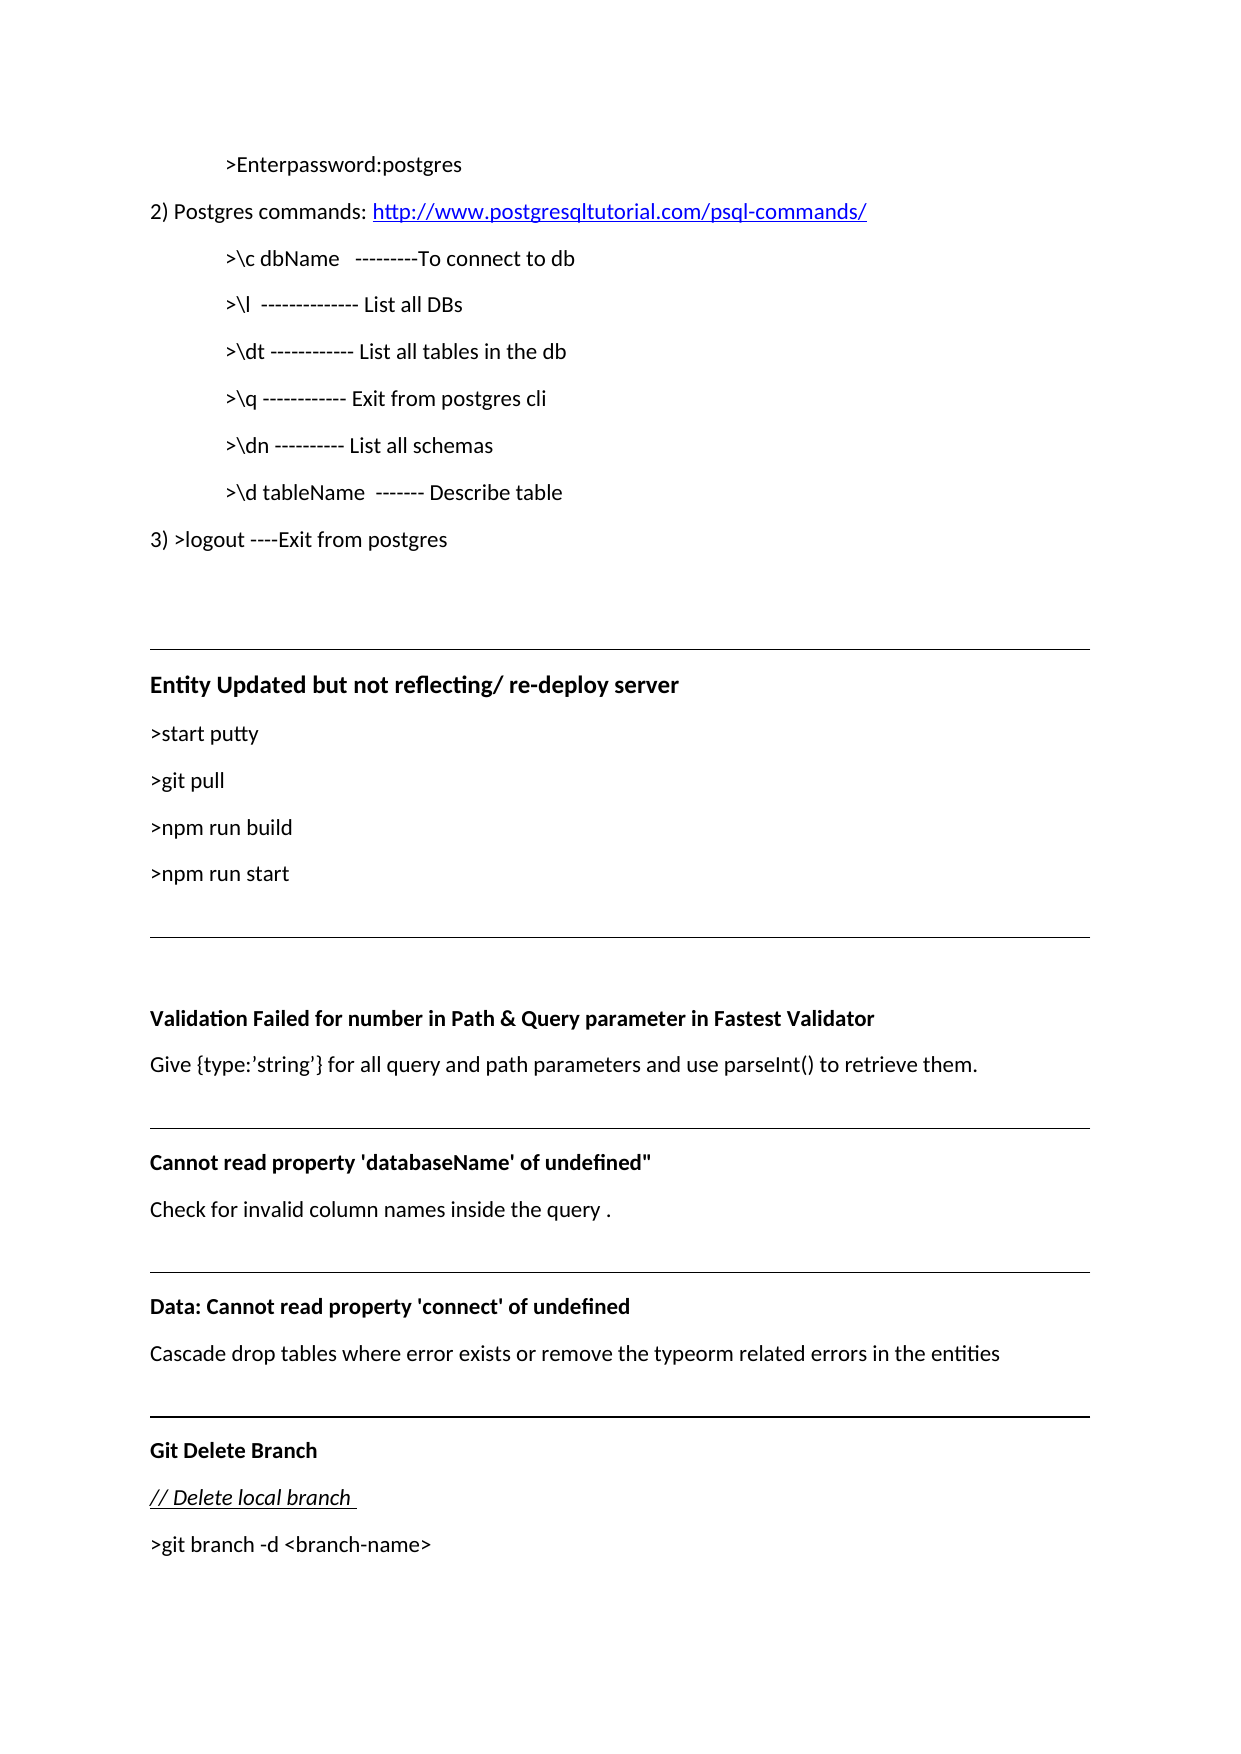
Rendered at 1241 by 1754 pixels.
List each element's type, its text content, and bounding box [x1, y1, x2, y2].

text >npm run start [150, 859, 1090, 887]
text Give {type:’string’} for all query and path parameters and use parseInt() to retrieve them. [150, 1051, 1090, 1079]
text >\l -------------- List all DBs [225, 291, 1090, 319]
text >Enterpassword:postgres [225, 150, 1090, 178]
text >\d tableName ------- Describe table [225, 478, 1090, 506]
text Validation Failed for number in Path & Query parameter in Fastest Validator [150, 1004, 1090, 1032]
text >\dn ---------- List all schemas [225, 431, 1090, 459]
text Check for invalid column names inside the query . [150, 1195, 1090, 1223]
text // Delete local branch [150, 1483, 1090, 1511]
text Cascade drop tables where error exists or remove the typeorm related errors in the entities [150, 1339, 1090, 1367]
text Data: Cannot read property 'connect' of undefined [150, 1292, 1090, 1320]
text >\c dbName ---------To connect to db [225, 244, 1090, 272]
text 2) Postgres commands: http://www.postgresqltutorial.com/psql-commands/ [150, 197, 1090, 225]
text >\q ------------ Exit from postgres cli [225, 384, 1090, 412]
text >start putty [150, 719, 1090, 747]
text Git Delete Branch [150, 1437, 1090, 1464]
text >git branch -d <branch-name> [150, 1530, 1090, 1558]
text >git pull [150, 766, 1090, 794]
text >npm run build [150, 813, 1090, 841]
text 3) >logout ----Exit from postgres [150, 525, 1090, 553]
text Entity Updated but not reflecting/ re-deploy server [150, 669, 1090, 700]
text >\dt ------------ List all tables in the db [225, 337, 1090, 366]
text Cannot read property 'databaseName' of undefined" [150, 1148, 1090, 1176]
